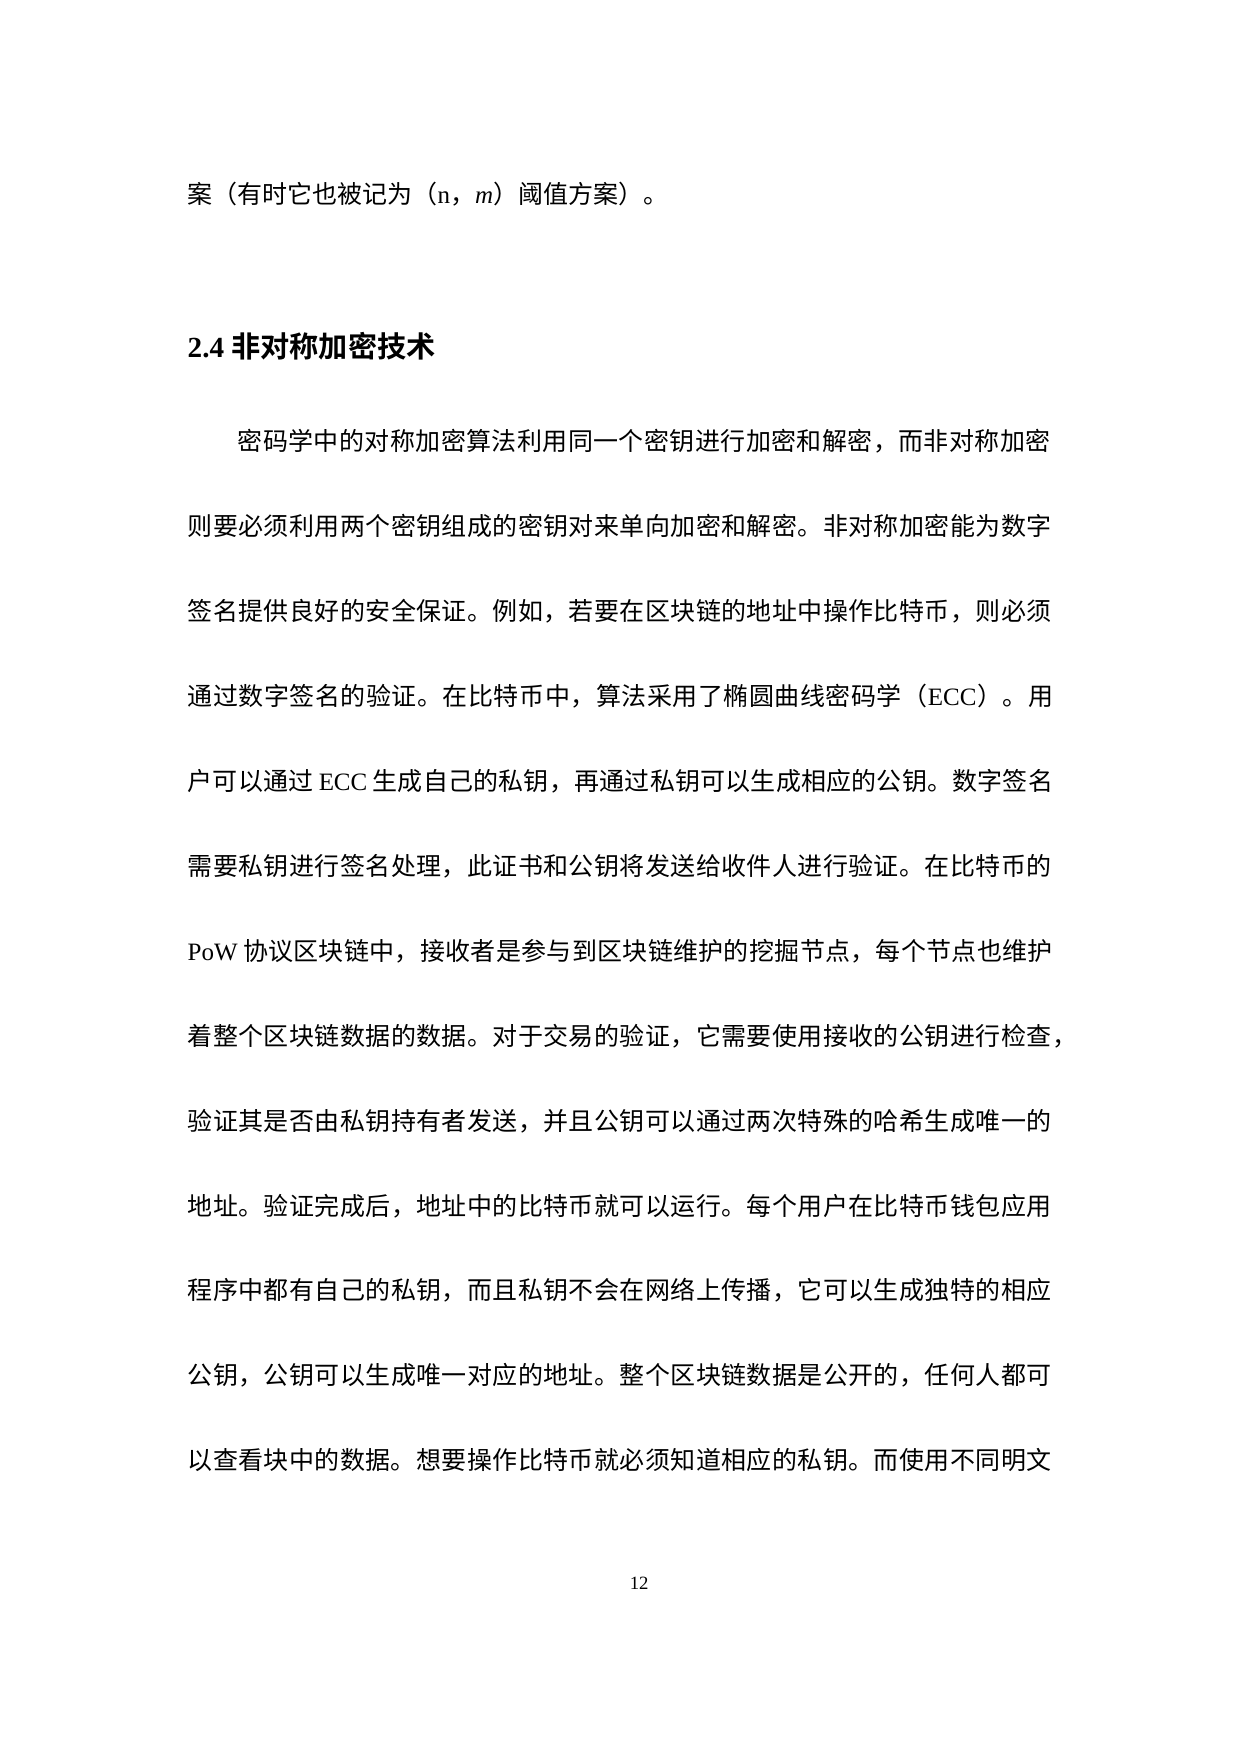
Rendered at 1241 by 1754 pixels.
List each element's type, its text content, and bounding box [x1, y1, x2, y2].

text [187, 158, 1053, 226]
text 2.4 非对称加密技术 [187, 311, 1053, 378]
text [187, 406, 1053, 1493]
